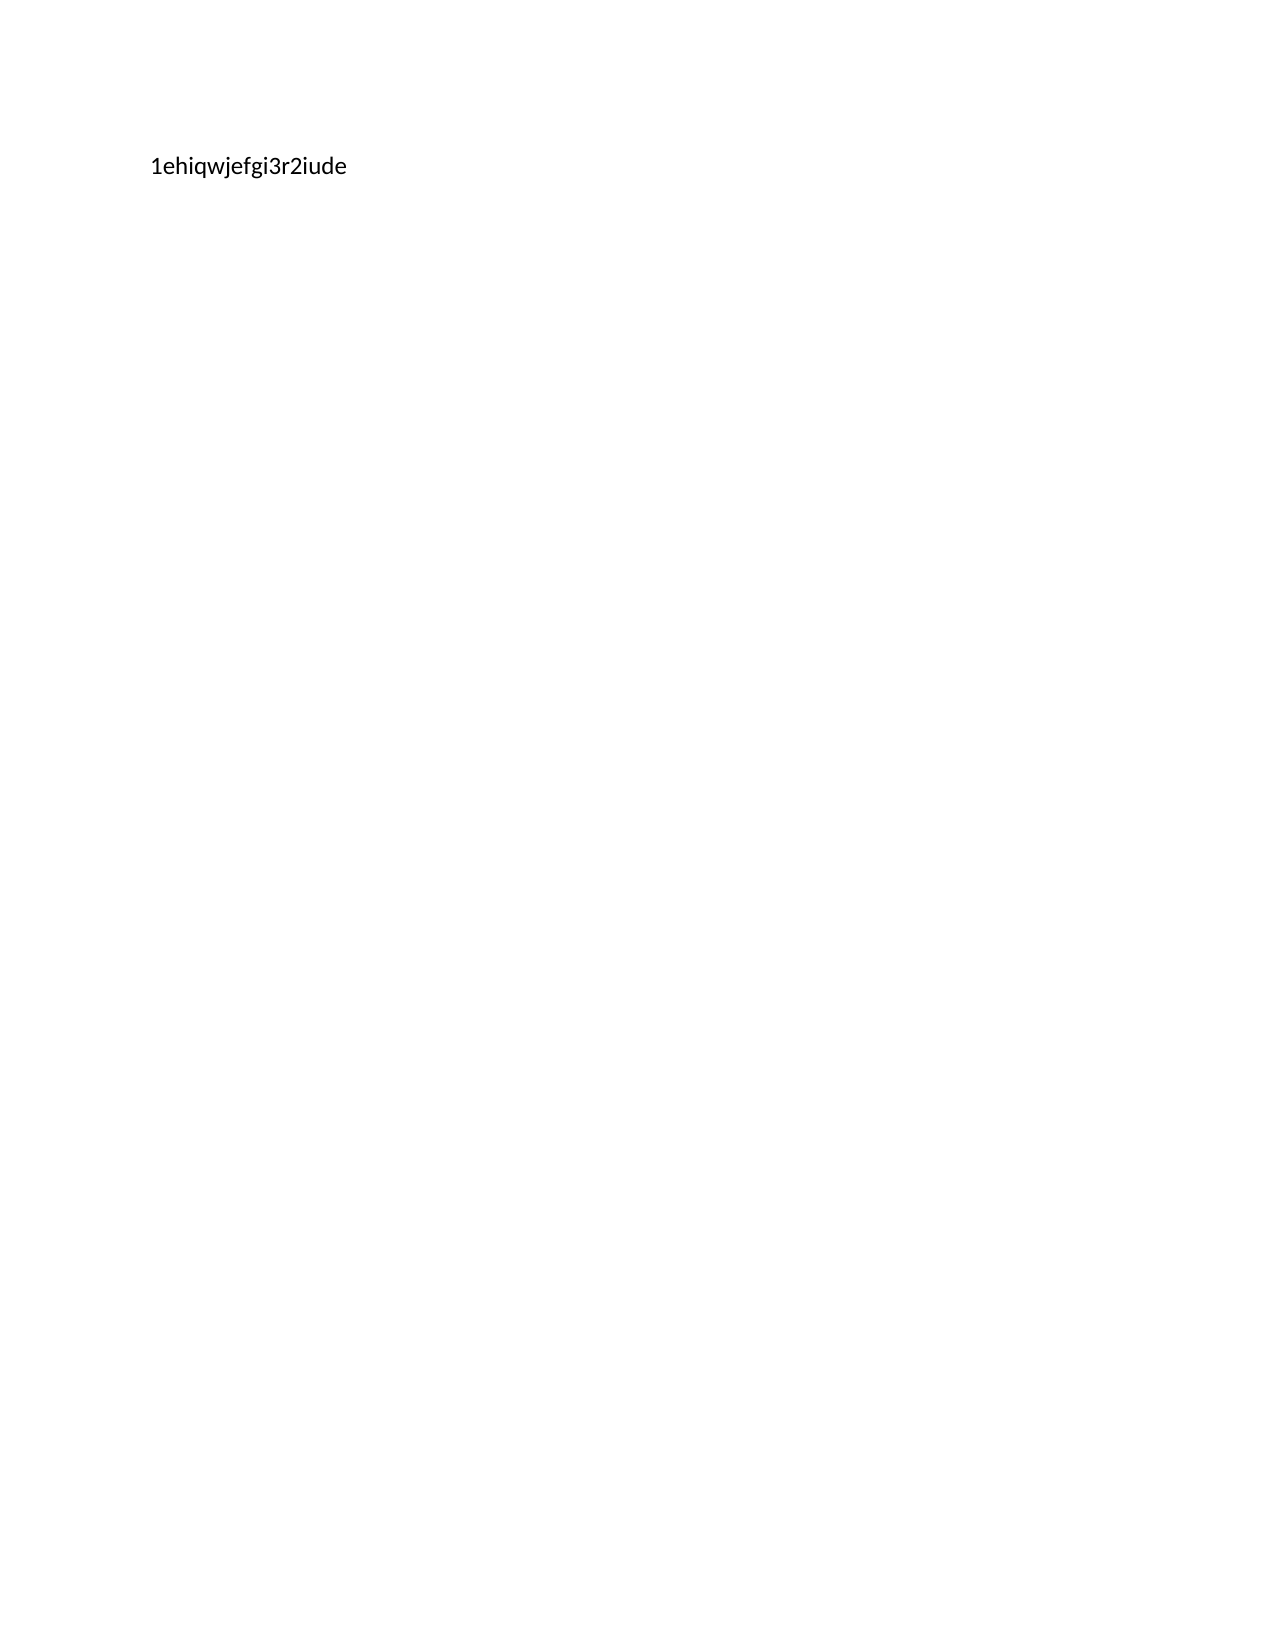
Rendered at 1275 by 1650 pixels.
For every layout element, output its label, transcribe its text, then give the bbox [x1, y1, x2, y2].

text 1ehiqwjefgi3r2iude [150, 150, 1125, 181]
